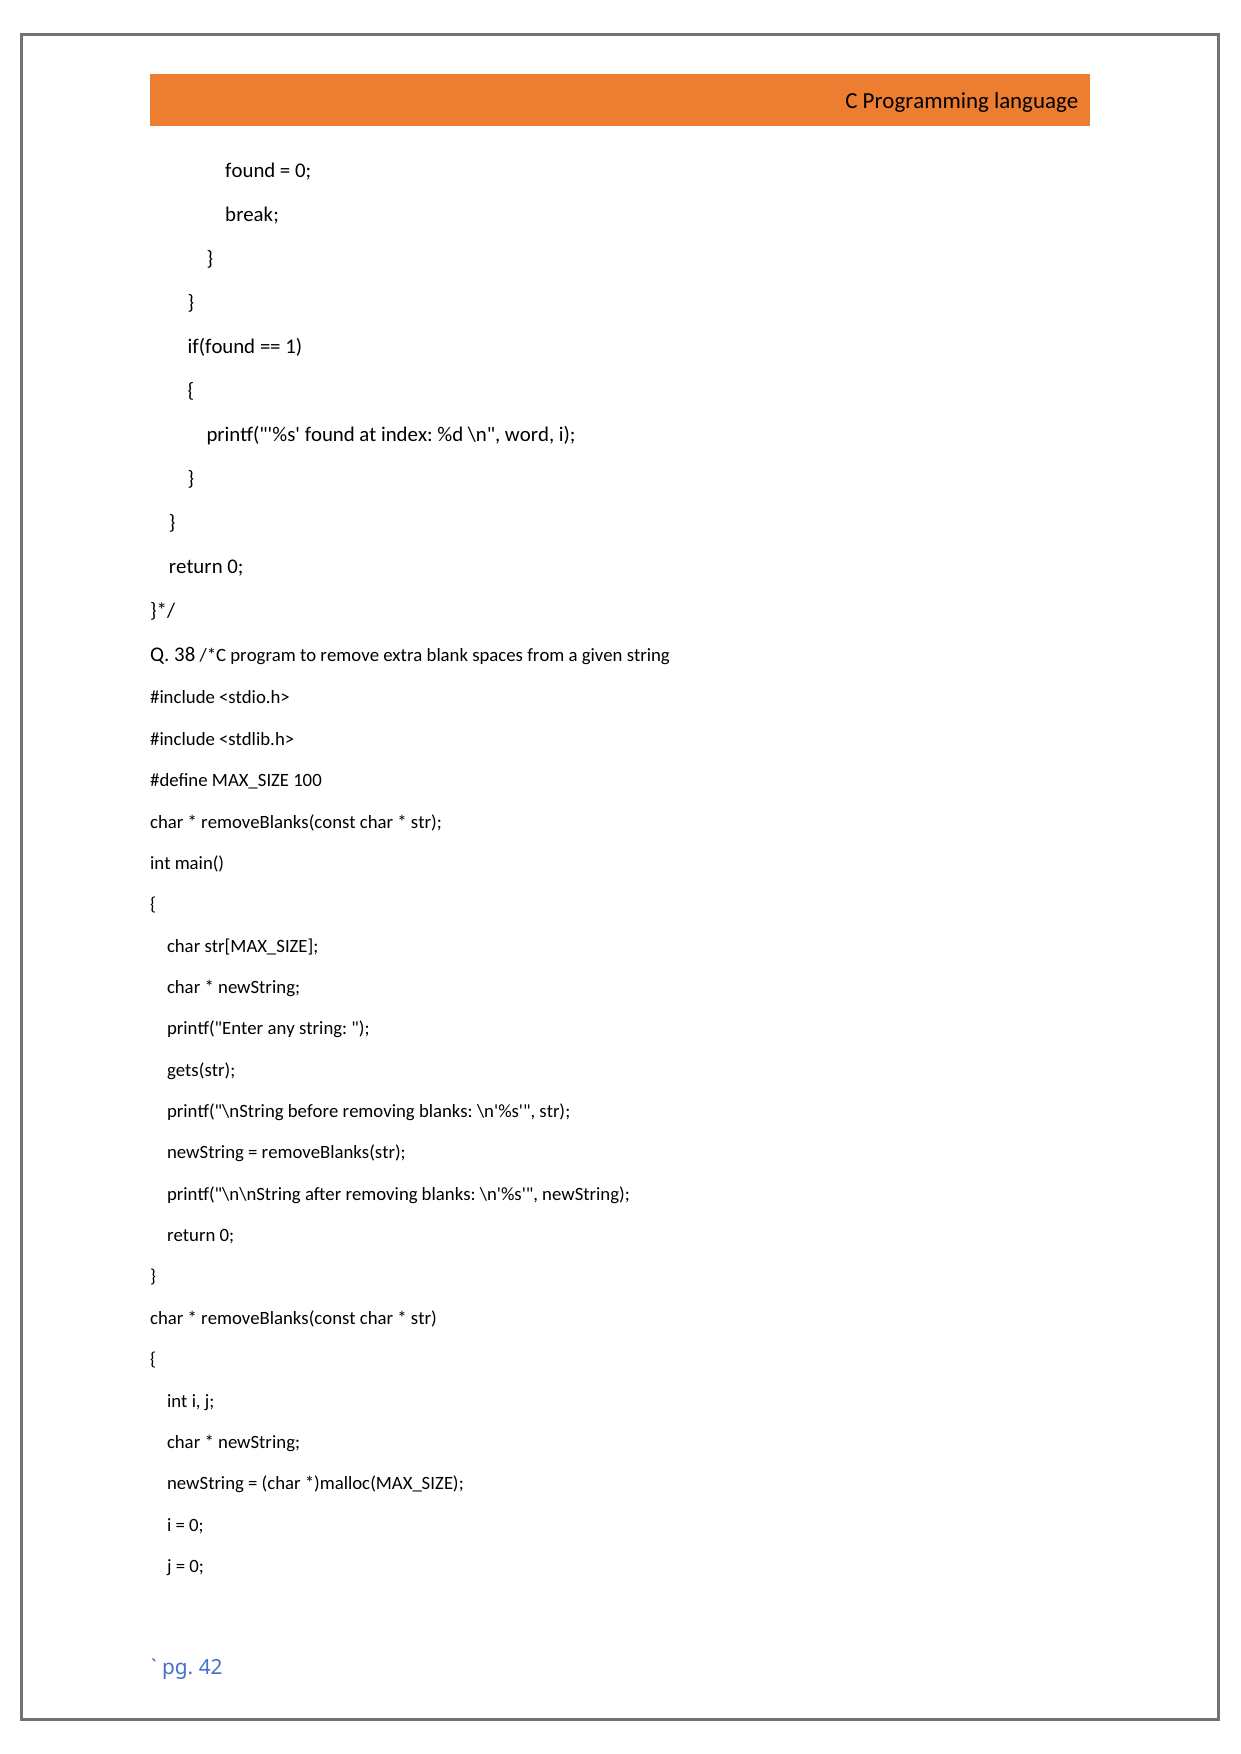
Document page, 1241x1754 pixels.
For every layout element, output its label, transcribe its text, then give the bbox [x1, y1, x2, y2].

text { [150, 377, 1090, 403]
text j = 0; [150, 1554, 1090, 1577]
text char * newString; [150, 975, 1090, 998]
text printf("\nString before removing blanks: \n'%s'", str); [150, 1099, 1090, 1122]
text char str[MAX_SIZE]; [150, 934, 1090, 957]
text char * removeBlanks(const char * str) [150, 1306, 1090, 1329]
text printf("\n\nString after removing blanks: \n'%s'", newString); [150, 1182, 1090, 1205]
text } [150, 289, 1090, 314]
text Q. 38 /*C program to remove extra blank spaces from a given string [150, 642, 1090, 667]
text { [150, 892, 1090, 915]
text { [150, 1347, 1090, 1370]
text }*/ [150, 598, 1090, 623]
text char * newString; [150, 1430, 1090, 1453]
text printf("'%s' found at index: %d \n", word, i); [150, 421, 1090, 447]
text #include <stdlib.h> [150, 727, 1090, 750]
text } [150, 465, 1090, 491]
text int i, j; [150, 1389, 1090, 1412]
text printf("Enter any string: "); [150, 1017, 1090, 1039]
text if(found == 1) [150, 333, 1090, 359]
text } [150, 245, 1090, 271]
text } [150, 1265, 1090, 1288]
text i = 0; [150, 1513, 1090, 1536]
text } [150, 509, 1090, 535]
text return 0; [150, 1223, 1090, 1246]
text int main() [150, 851, 1090, 874]
text newString = (char *)malloc(MAX_SIZE); [150, 1471, 1090, 1494]
text gets(str); [150, 1058, 1090, 1081]
text #include <stdio.h> [150, 686, 1090, 709]
text newString = removeBlanks(str); [150, 1141, 1090, 1163]
text #define MAX_SIZE 100 [150, 768, 1090, 791]
text char * removeBlanks(const char * str); [150, 810, 1090, 833]
text break; [150, 201, 1090, 226]
text found = 0; [150, 157, 1090, 182]
text return 0; [150, 553, 1090, 579]
